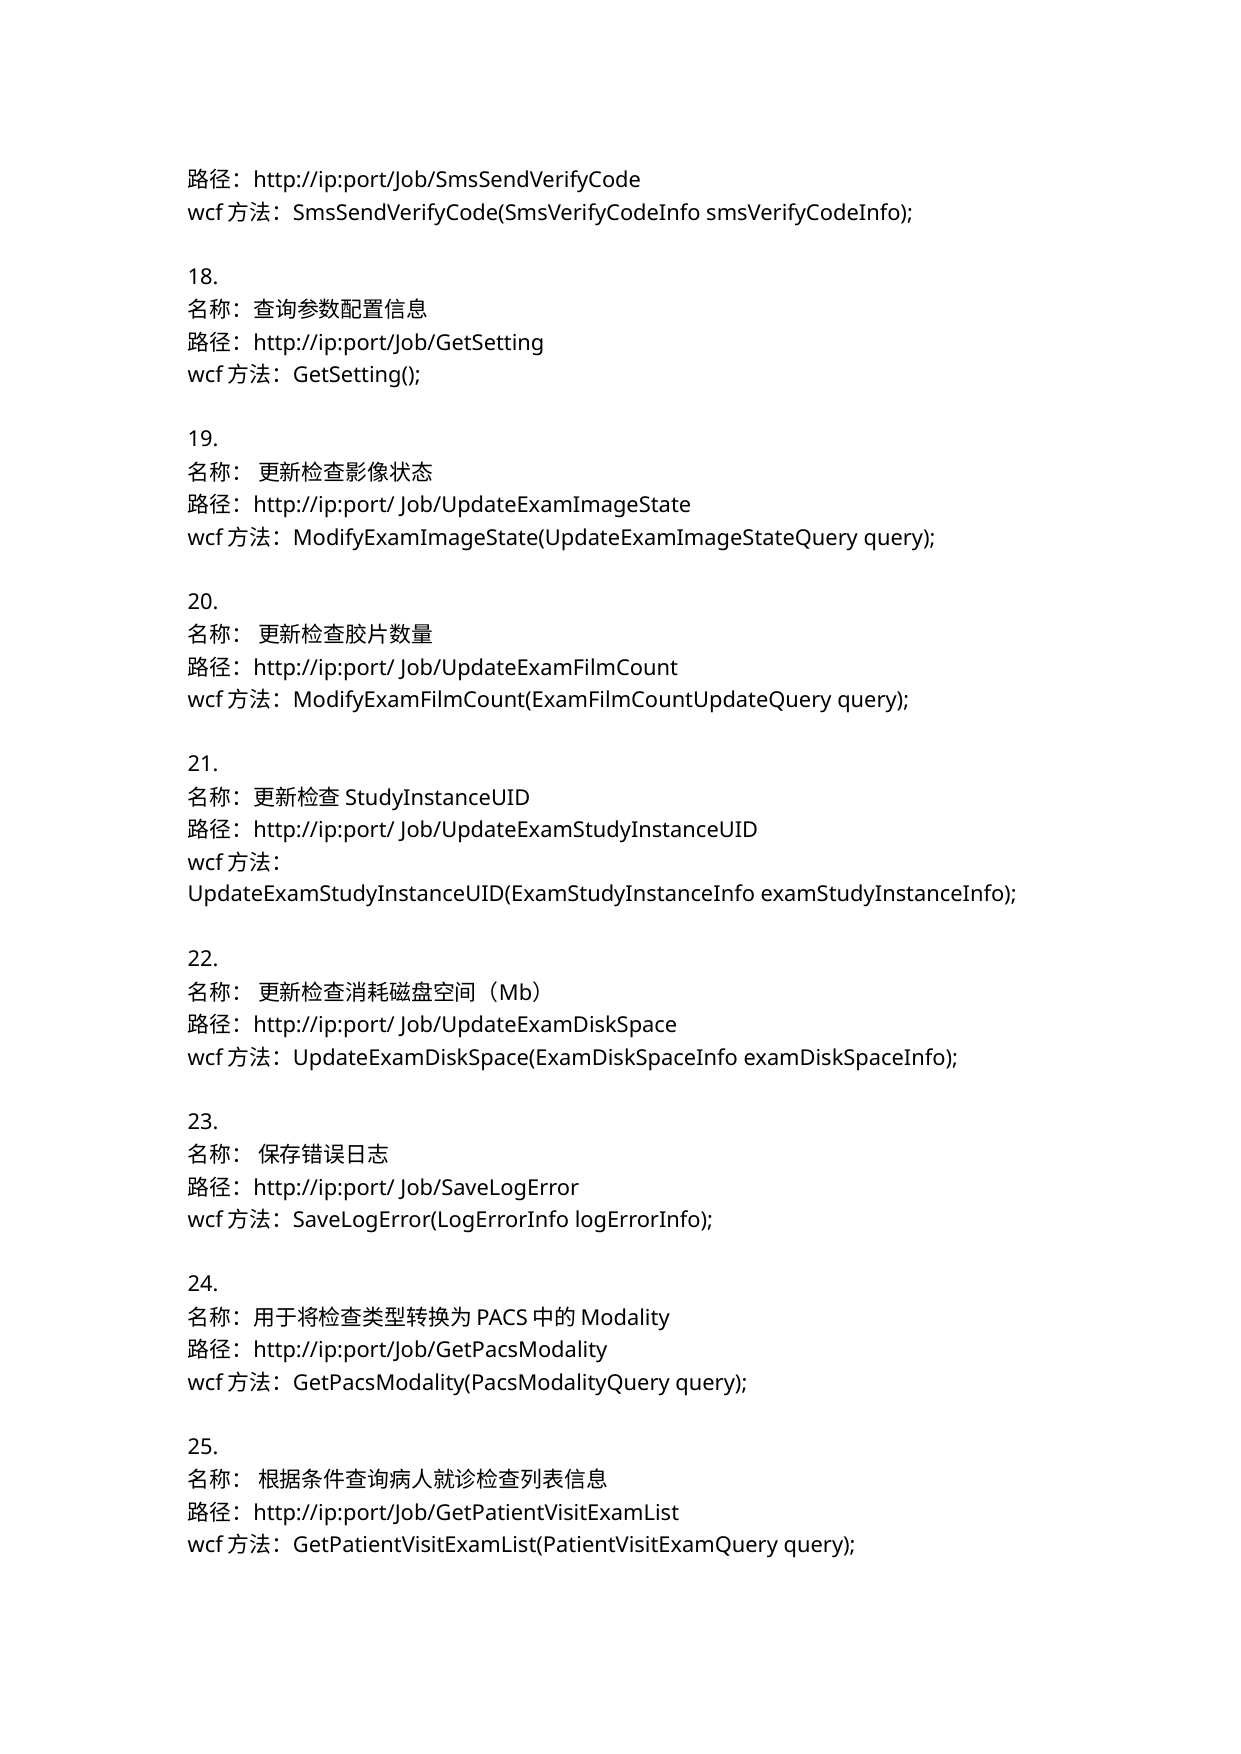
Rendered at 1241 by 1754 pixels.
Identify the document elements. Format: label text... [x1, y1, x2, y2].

text 19. [187, 422, 1053, 454]
text 20. [187, 584, 1053, 617]
text 路径：http://ip:port/Job/SmsSendVerifyCode [187, 162, 1053, 194]
text 名称： 根据条件查询病人就诊检查列表信息 [187, 1462, 1053, 1494]
text 21. [187, 747, 1053, 779]
text 名称： 更新检查胶片数量 [187, 617, 1053, 649]
text 名称： 更新检查消耗磁盘空间（Mb） [187, 974, 1053, 1007]
text wcf方法：UpdateExamDiskSpace(ExamDiskSpaceInfo examDiskSpaceInfo); [187, 1039, 1053, 1072]
text wcf方法：GetSetting(); [187, 357, 1053, 389]
text wcf方法：ModifyExamImageState(UpdateExamImageStateQuery query); [187, 519, 1053, 552]
text 路径：http://ip:port/Job/GetSetting [187, 324, 1053, 357]
text wcf方法：GetPacsModality(PacsModalityQuery query); [187, 1364, 1053, 1397]
text 路径：http://ip:port/ Job/UpdateExamImageState [187, 487, 1053, 519]
text wcf方法：GetPatientVisitExamList(PatientVisitExamQuery query); [187, 1527, 1053, 1559]
text wcf方法： [187, 844, 1053, 877]
text wcf方法：SaveLogError(LogErrorInfo logErrorInfo); [187, 1202, 1053, 1234]
text UpdateExamStudyInstanceUID(ExamStudyInstanceInfo examStudyInstanceInfo); [187, 877, 1053, 909]
text 22. [187, 942, 1053, 974]
text 18. [187, 259, 1053, 292]
text 名称：查询参数配置信息 [187, 292, 1053, 324]
text 23. [187, 1104, 1053, 1137]
text 24. [187, 1267, 1053, 1299]
text wcf方法：ModifyExamFilmCount(ExamFilmCountUpdateQuery query); [187, 682, 1053, 714]
text 名称： 更新检查影像状态 [187, 454, 1053, 487]
text 名称：更新检查StudyInstanceUID [187, 779, 1053, 812]
text 名称：用于将检查类型转换为PACS中的Modality [187, 1299, 1053, 1332]
text 路径：http://ip:port/Job/GetPacsModality [187, 1332, 1053, 1364]
text 路径：http://ip:port/ Job/SaveLogError [187, 1169, 1053, 1202]
text 名称： 保存错误日志 [187, 1137, 1053, 1169]
text 路径：http://ip:port/Job/GetPatientVisitExamList [187, 1494, 1053, 1527]
text 25. [187, 1429, 1053, 1462]
text 路径：http://ip:port/ Job/UpdateExamDiskSpace [187, 1007, 1053, 1039]
text 路径：http://ip:port/ Job/UpdateExamFilmCount [187, 649, 1053, 682]
text wcf方法：SmsSendVerifyCode(SmsVerifyCodeInfo smsVerifyCodeInfo); [187, 194, 1053, 227]
text 路径：http://ip:port/ Job/UpdateExamStudyInstanceUID [187, 812, 1053, 844]
